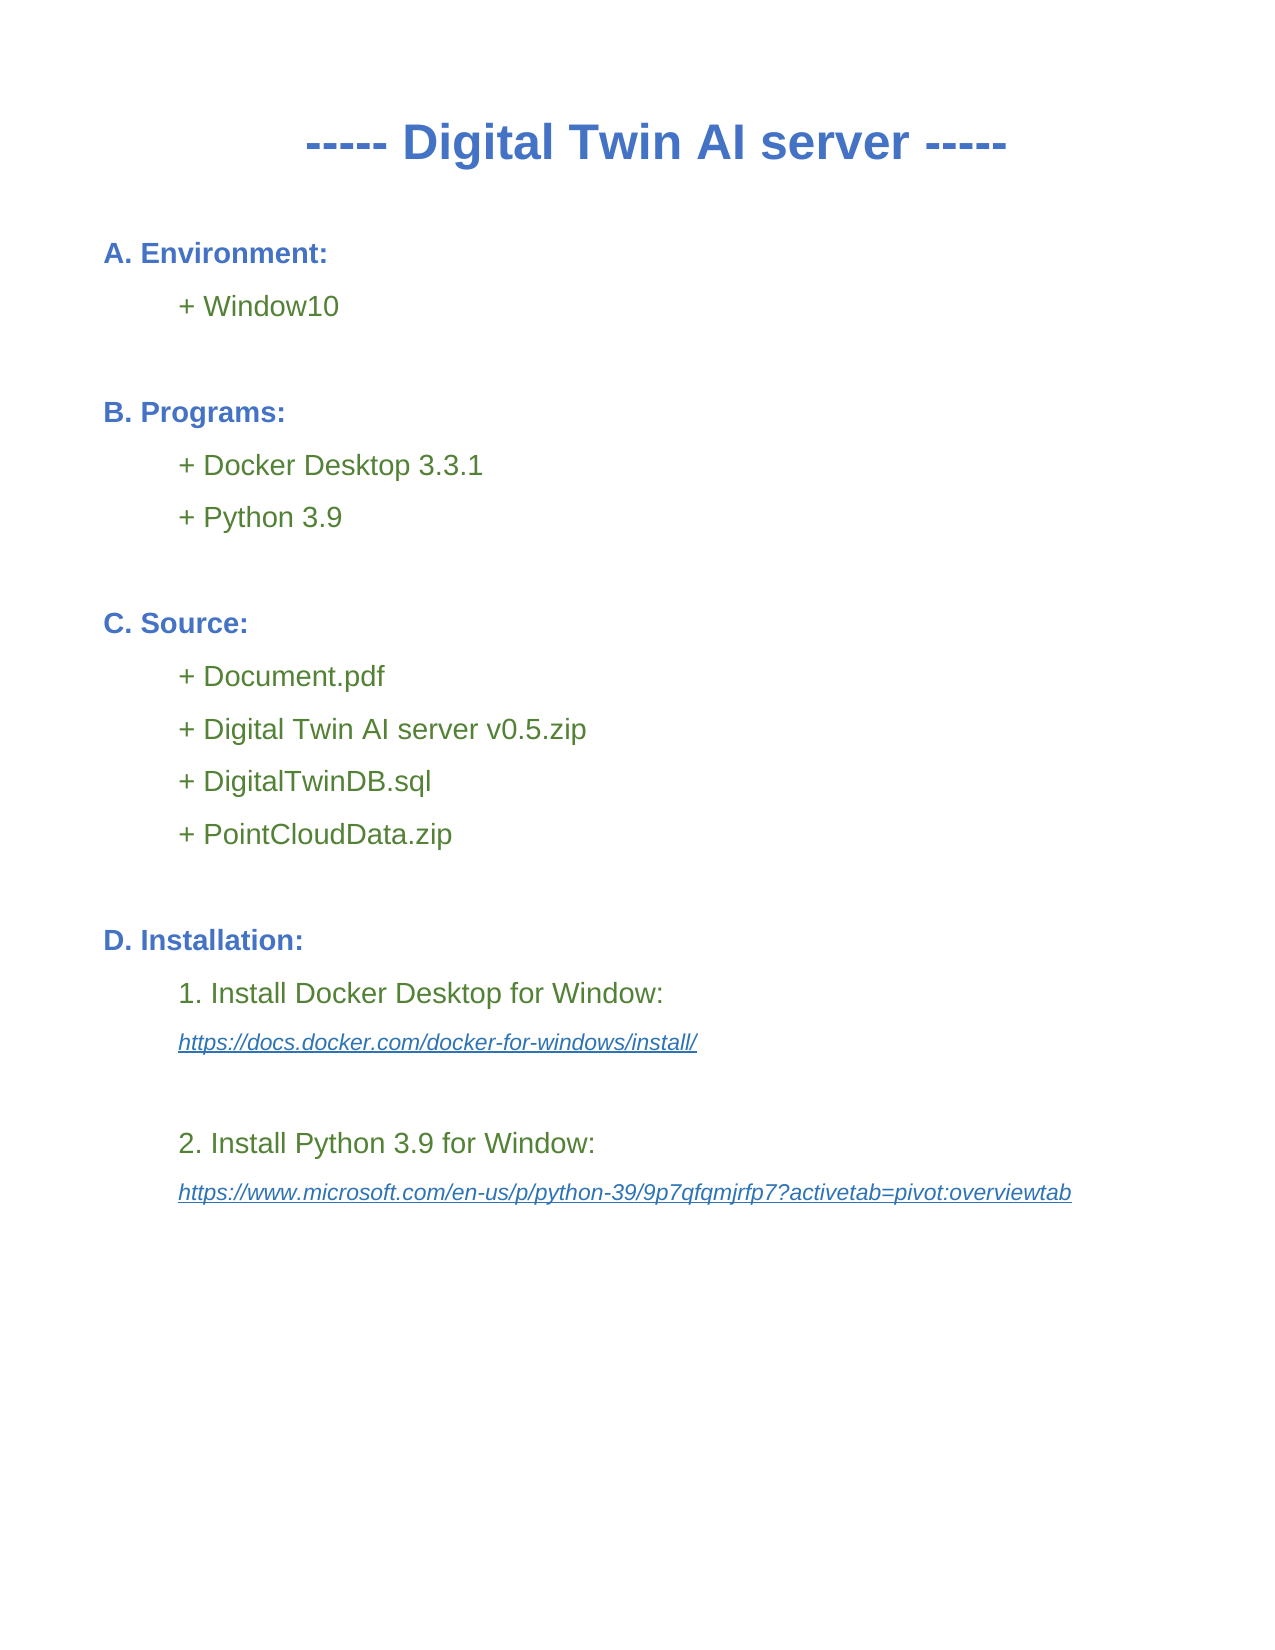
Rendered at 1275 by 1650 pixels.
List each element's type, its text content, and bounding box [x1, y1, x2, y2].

text D. Installation: [103, 923, 1209, 956]
text C. Source: [103, 606, 1209, 639]
text 1. Install Docker Desktop for Window: [178, 976, 1209, 1009]
text + Docker Desktop 3.3.1 [103, 448, 1209, 481]
text + DigitalTwinDB.sql [103, 764, 1209, 798]
text B. Programs: [103, 395, 1209, 428]
text ----- Digital Twin AI server ----- [103, 112, 1209, 170]
text + Document.pdf [103, 659, 1209, 692]
text + Digital Twin AI server v0.5.zip [103, 712, 1209, 745]
text https://docs.docker.com/docker-for-windows/install/ [178, 1028, 1209, 1055]
text + Window10 [103, 289, 1209, 323]
text A. Environment: [103, 236, 1209, 270]
text + PointCloudData.zip [103, 817, 1209, 851]
text https://www.microsoft.com/en-us/p/python-39/9p7qfqmjrfp7?activetab=pivot:overviewtab [103, 1179, 1209, 1206]
text 2. Install Python 3.9 for Window: [103, 1126, 1209, 1160]
text + Python 3.9 [103, 500, 1209, 534]
